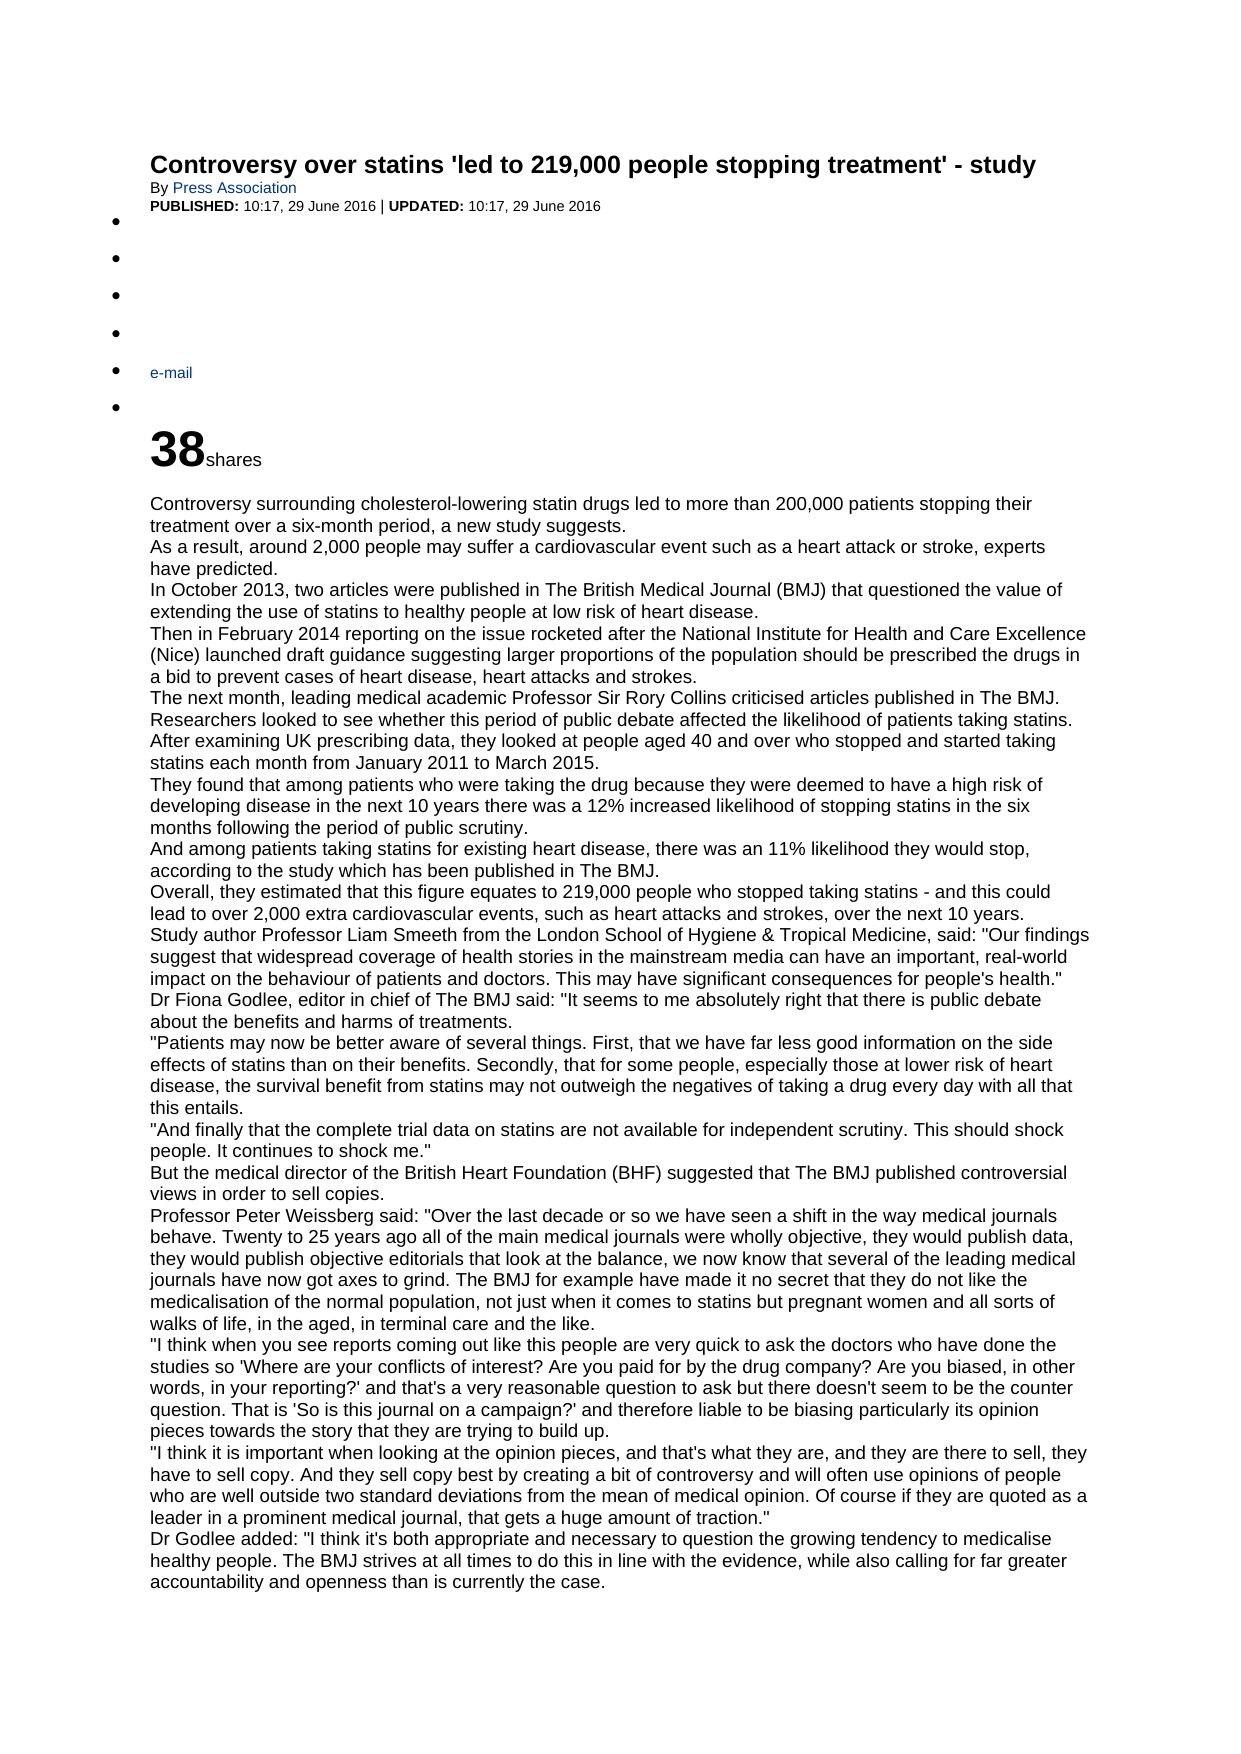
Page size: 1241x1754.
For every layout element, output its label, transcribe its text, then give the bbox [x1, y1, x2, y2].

text "Patients may now be better aware of several things. First, that we have far less good information on the side effects of statins than on their benefits. Secondly, that for some people, especially those at lower risk of heart disease, the survival benefit from statins may not outweigh the negatives of taking a drug every day with all that this entails. [150, 1032, 1090, 1118]
text Dr Godlee added: "I think it's both appropriate and necessary to question the growing tendency to medicalise healthy people. The BMJ strives at all times to do this in line with the evidence, while also calling for far greater accountability and openness than is currently the case. [150, 1528, 1090, 1593]
text 38shares [150, 420, 1090, 477]
text And among patients taking statins for existing heart disease, there was an 11% likelihood they would stop, according to the study which has been published in The BMJ. [150, 838, 1090, 881]
text Then in February 2014 reporting on the issue rocketed after the National Institute for Health and Care Excellence (Nice) launched draft guidance suggesting larger proportions of the population should be prescribed the drugs in a bid to prevent cases of heart disease, heart attacks and strokes. [150, 622, 1090, 687]
text But the medical director of the British Heart Foundation (BHF) suggested that The BMJ published controversial views in order to sell copies. [150, 1161, 1090, 1204]
text After examining UK prescribing data, they looked at people aged 40 and over who stopped and started taking statins each month from January 2011 to March 2015. [150, 730, 1090, 773]
text Dr Fiona Godlee, editor in chief of The BMJ said: "It seems to me absolutely right that there is public debate about the benefits and harms of treatments. [150, 989, 1090, 1032]
text The next month, leading medical academic Professor Sir Rory Collins criticised articles published in The BMJ. [150, 687, 1090, 709]
list e-mail [112, 363, 1082, 383]
text "I think when you see reports coming out like this people are very quick to ask the doctors who have done the studies so 'Where are your conflicts of interest? Are you paid for by the drug company? Are you biased, in other words, in your reporting?' and that's a very reasonable question to ask but there doesn't seem to be the counter question. That is 'So is this journal on a campaign?' and therefore liable to be biasing particularly its opinion pieces towards the story that they are trying to build up. [150, 1334, 1090, 1442]
text Researchers looked to see whether this period of public debate affected the likelihood of patients taking statins. [150, 709, 1090, 730]
text By Press Association [150, 179, 1090, 197]
text PUBLISHED: 10:17, 29 June 2016 | UPDATED: 10:17, 29 June 2016 [150, 197, 1090, 215]
text They found that among patients who were taking the drug because they were deemed to have a high risk of developing disease in the next 10 years there was a 12% increased likelihood of stopping statins in the six months following the period of public scrutiny. [150, 773, 1090, 838]
text "I think it is important when looking at the opinion pieces, and that's what they are, and they are there to sell, they have to sell copy. And they sell copy best by creating a bit of controversy and will often use opinions of people who are well outside two standard deviations from the mean of medical opinion. Of course if they are quoted as a leader in a prominent medical journal, that gets a huge amount of traction." [150, 1442, 1090, 1528]
text Study author Professor Liam Smeeth from the London School of Hygiene & Tropical Medicine, said: "Our findings suggest that widespread coverage of health stories in the mainstream media can have an important, real-world impact on the behaviour of patients and doctors. This may have significant consequences for people's health." [150, 924, 1090, 989]
text As a result, around 2,000 people may suffer a cardiovascular event such as a heart attack or stroke, experts have predicted. [150, 536, 1090, 579]
text Overall, they estimated that this figure equates to 219,000 people who stopped taking statins - and this could lead to over 2,000 extra cardiovascular events, such as heart attacks and strokes, over the next 10 years. [150, 881, 1090, 924]
text Professor Peter Weissberg said: "Over the last decade or so we have seen a shift in the way medical journals behave. Twenty to 25 years ago all of the main medical journals were wholly objective, they would publish data, they would publish objective editorials that look at the balance, we now know that several of the leading medical journals have now got axes to grind. The BMJ for example have made it no secret that they do not like the medicalisation of the normal population, not just when it comes to statins but pregnant women and all sorts of walks of life, in the aged, in terminal care and the like. [150, 1204, 1090, 1334]
text In October 2013, two articles were published in The British Medical Journal (BMJ) that questioned the value of extending the use of statins to healthy people at low risk of heart disease. [150, 579, 1090, 622]
text "And finally that the complete trial data on statins are not available for independent scrutiny. This should shock people. It continues to shock me." [150, 1118, 1090, 1161]
text Controversy surrounding cholesterol-lowering statin drugs led to more than 200,000 patients stopping their treatment over a six-month period, a new study suggests. [150, 493, 1090, 536]
text Controversy over statins 'led to 219,000 people stopping treatment' - study [150, 150, 1090, 179]
